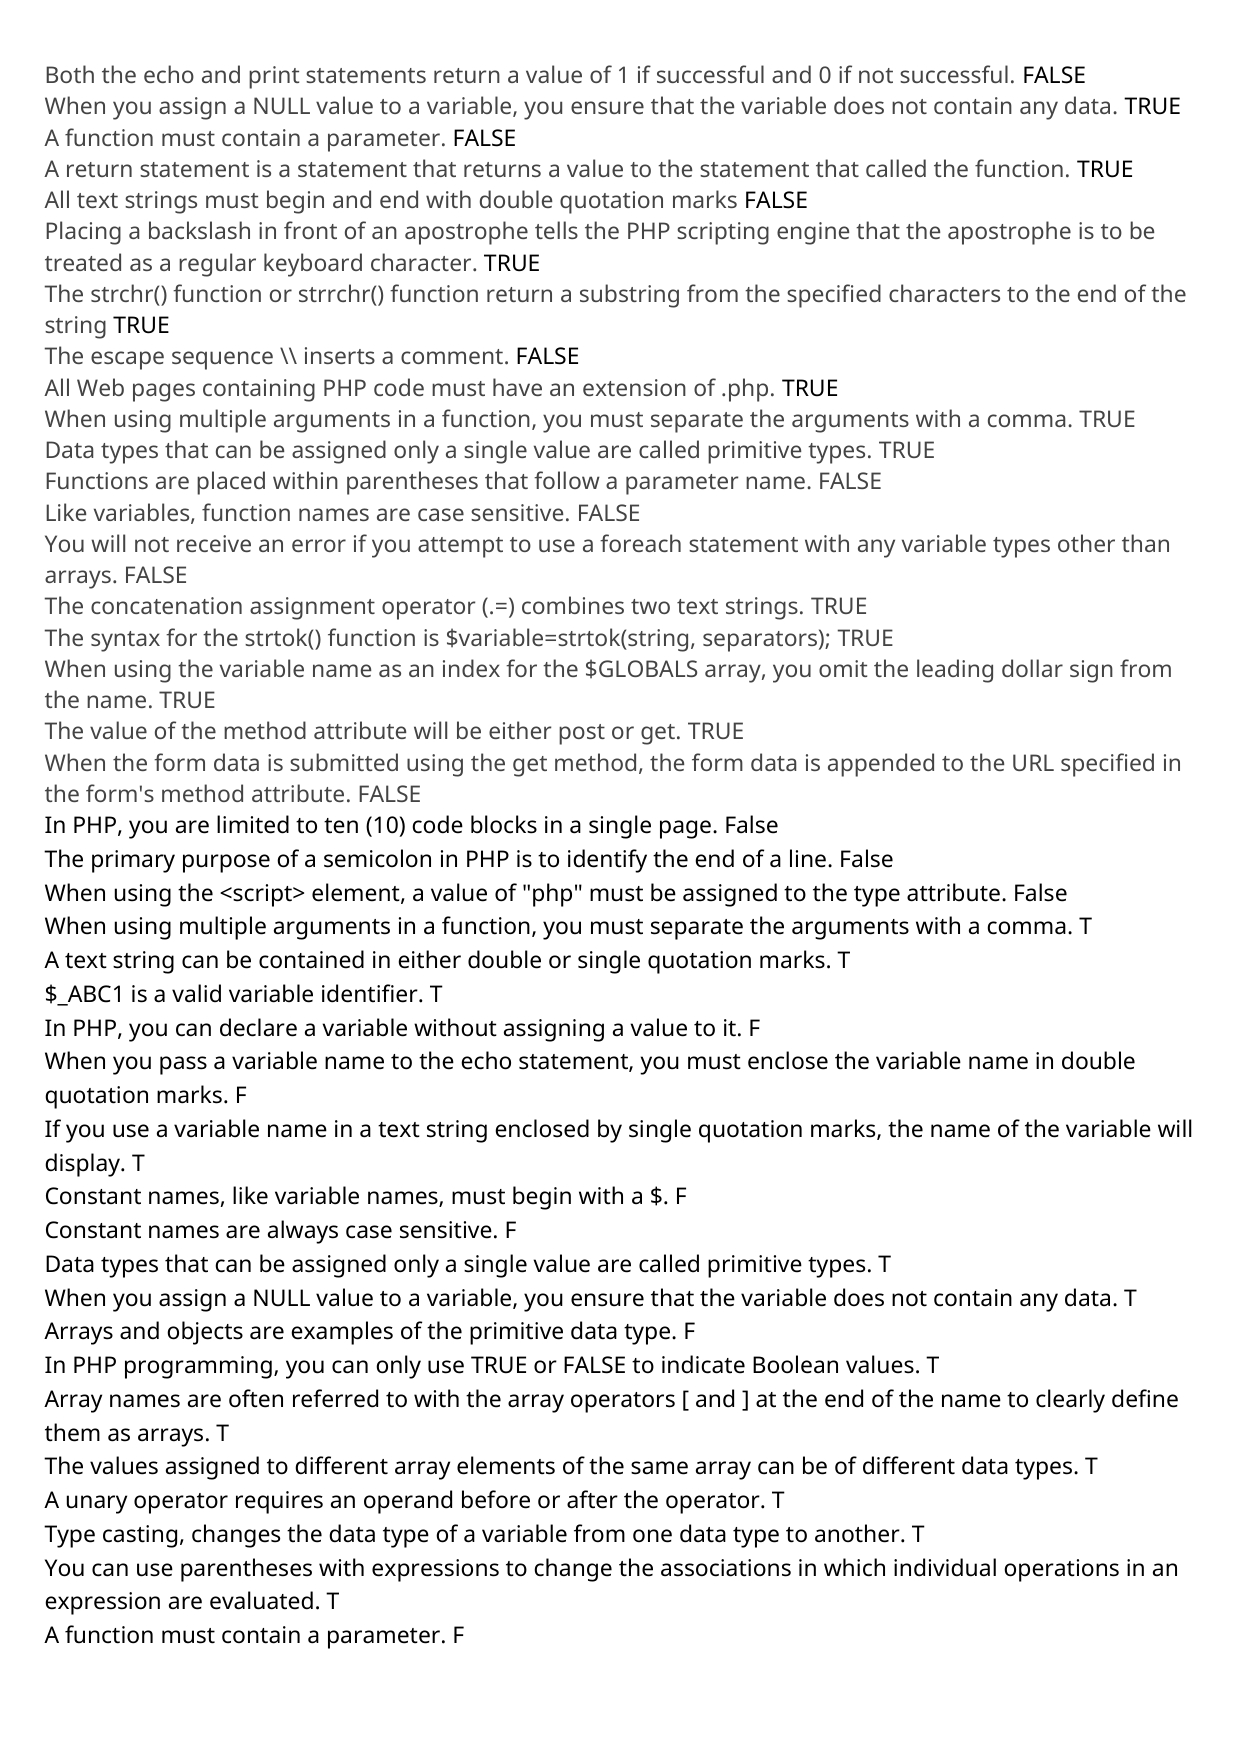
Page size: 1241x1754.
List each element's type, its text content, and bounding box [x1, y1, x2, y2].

text The strchr() function or strrchr() function return a substring from the specified characters to the end of the string TRUE [44, 278, 1196, 340]
text In PHP, you can declare a variable without assigning a value to it. F [44, 1012, 1196, 1043]
text You can use parentheses with expressions to change the associations in which individual operations in an expression are evaluated. T [44, 1552, 1196, 1617]
text When using the <script> element, a value of "php" must be assigned to the type attribute. False [44, 877, 1196, 908]
text Array names are often referred to with the array operators [ and ] at the end of the name to clearly define them as arrays. T [44, 1383, 1196, 1448]
text The syntax for the strtok() function is $variable=strtok(string, separators); TRUE [44, 622, 1196, 653]
text A function must contain a parameter. F [44, 1619, 1196, 1650]
text A return statement is a statement that returns a value to the statement that called the function. TRUE [44, 153, 1196, 184]
text When you assign a NULL value to a variable, you ensure that the variable does not contain any data. TRUE [44, 90, 1196, 122]
text Constant names are always case sensitive. F [44, 1214, 1196, 1245]
text $_ABC1 is a valid variable identifier. T [44, 978, 1196, 1009]
text The concatenation assignment operator (.=) combines two text strings. TRUE [44, 590, 1196, 622]
text A unary operator requires an operand before or after the operator. T [44, 1484, 1196, 1515]
text All Web pages containing PHP code must have an extension of .php. TRUE [44, 372, 1196, 403]
text Functions are placed within parentheses that follow a parameter name. FALSE [44, 465, 1196, 497]
text Like variables, function names are case sensitive. FALSE [44, 497, 1196, 528]
text Constant names, like variable names, must begin with a $. F [44, 1180, 1196, 1212]
text Both the echo and print statements return a value of 1 if successful and 0 if not successful. FALSE [44, 59, 1196, 90]
text Data types that can be assigned only a single value are called primitive types. TRUE [44, 434, 1196, 465]
text When you assign a NULL value to a variable, you ensure that the variable does not contain any data. T [44, 1282, 1196, 1313]
text When using the variable name as an index for the $GLOBALS array, you omit the leading dollar sign from the name. TRUE [44, 653, 1196, 715]
text A text string can be contained in either double or single quotation marks. T [44, 944, 1196, 975]
text A function must contain a parameter. FALSE [44, 122, 1196, 153]
text All text strings must begin and end with double quotation marks FALSE [44, 184, 1196, 215]
text The value of the method attribute will be either post or get. TRUE [44, 715, 1196, 747]
text You will not receive an error if you attempt to use a foreach statement with any variable types other than arrays. FALSE [44, 528, 1196, 590]
text Arrays and objects are examples of the primitive data type. F [44, 1315, 1196, 1347]
text When using multiple arguments in a function, you must separate the arguments with a comma. TRUE [44, 403, 1196, 434]
text In PHP programming, you can only use TRUE or FALSE to indicate Boolean values. T [44, 1349, 1196, 1380]
text If you use a variable name in a text string enclosed by single quotation marks, the name of the variable will display. T [44, 1113, 1196, 1178]
text The escape sequence \\ inserts a comment. FALSE [44, 340, 1196, 372]
text The values assigned to different array elements of the same array can be of different data types. T [44, 1450, 1196, 1482]
text When the form data is submitted using the get method, the form data is appended to the URL specified in the form's method attribute. FALSE [44, 747, 1196, 809]
text Placing a backslash in front of an apostrophe tells the PHP scripting engine that the apostrophe is to be treated as a regular keyboard character. TRUE [44, 215, 1196, 278]
text When using multiple arguments in a function, you must separate the arguments with a comma. T [44, 910, 1196, 942]
text The primary purpose of a semicolon in PHP is to identify the end of a line. False [44, 843, 1196, 874]
text Data types that can be assigned only a single value are called primitive types. T [44, 1248, 1196, 1279]
text When you pass a variable name to the echo statement, you must enclose the variable name in double quotation marks. F [44, 1045, 1196, 1110]
text Type casting, changes the data type of a variable from one data type to another. T [44, 1518, 1196, 1549]
text In PHP, you are limited to ten (10) code blocks in a single page. False [44, 809, 1196, 840]
